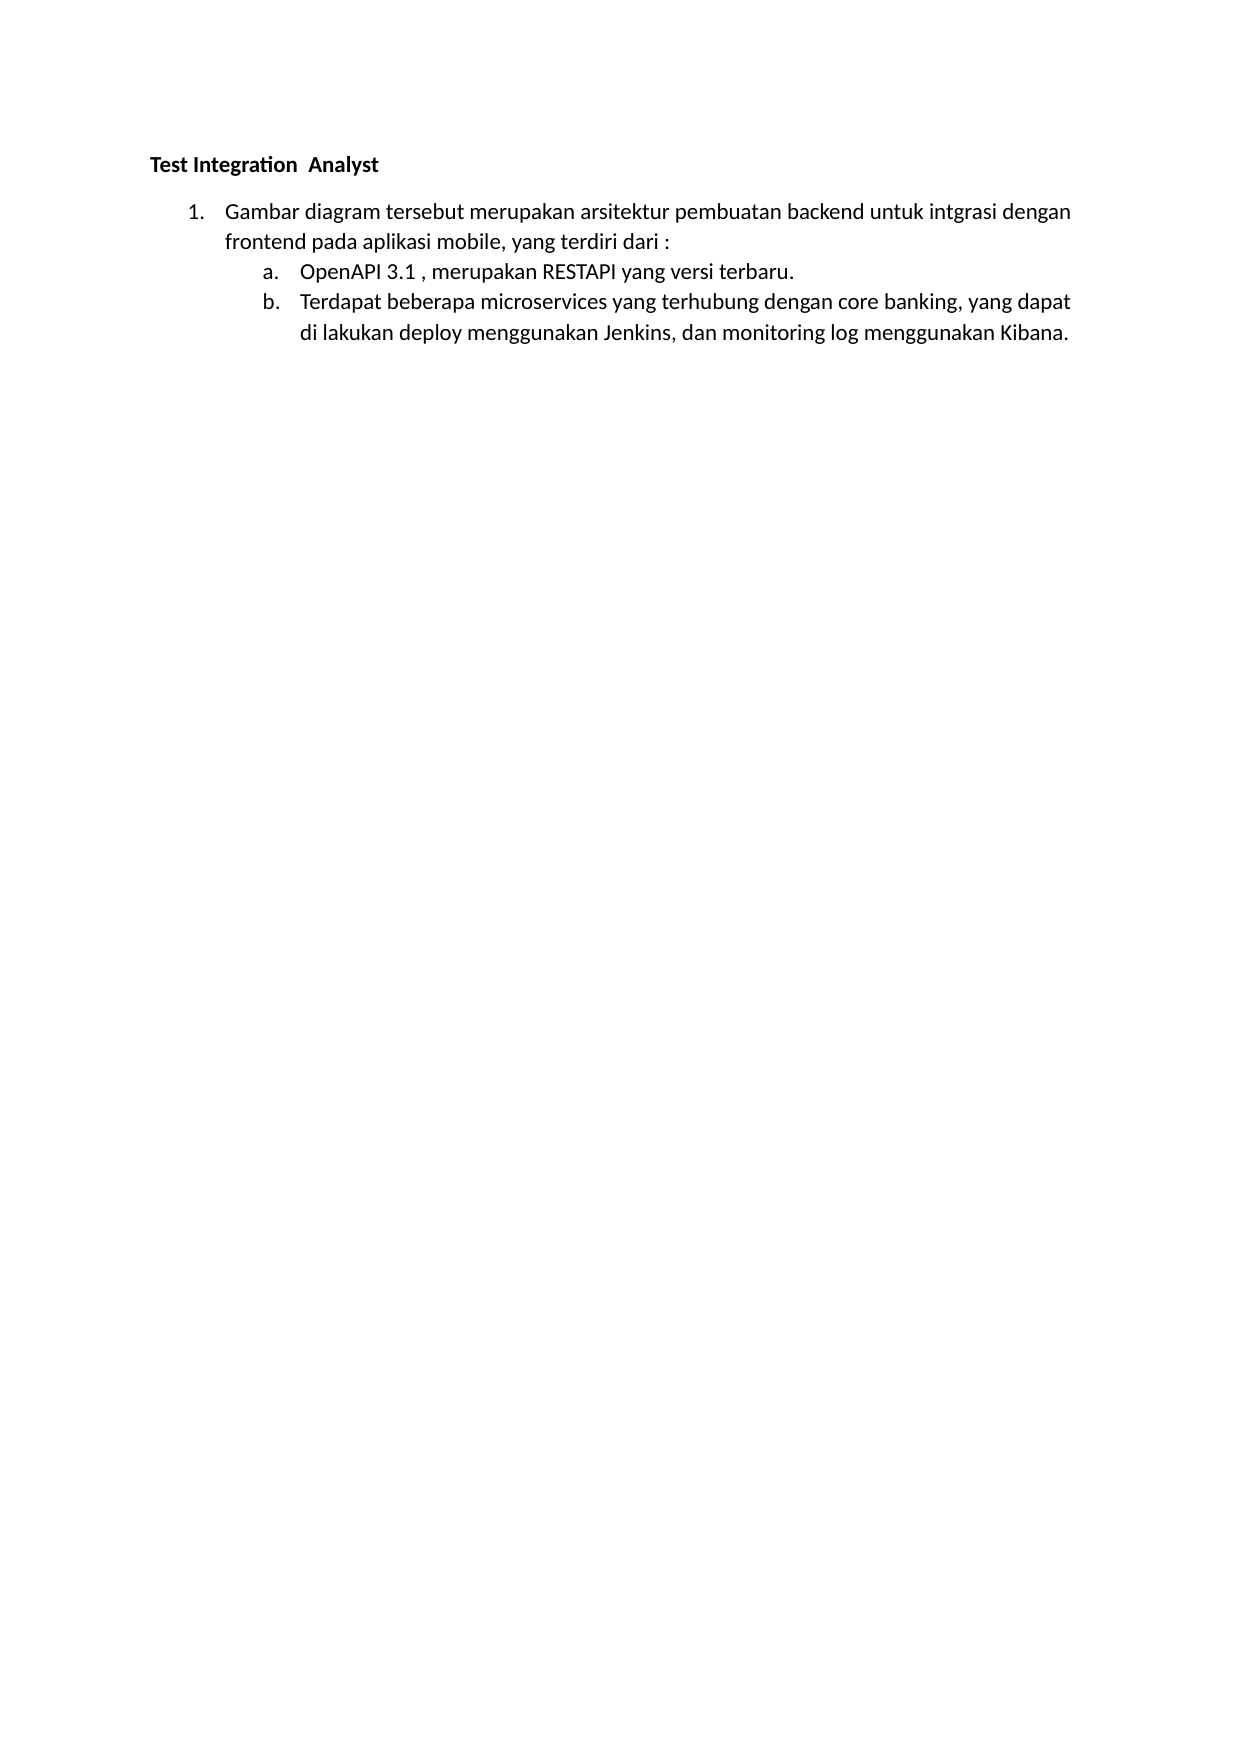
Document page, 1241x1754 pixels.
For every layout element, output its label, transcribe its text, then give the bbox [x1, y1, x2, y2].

list OpenAPI 3.1 , merupakan RESTAPI yang versi terbaru. [262, 257, 1090, 285]
text Test Integration Analyst [150, 150, 1090, 178]
list Terdapat beberapa microservices yang terhubung dengan core banking, yang dapat di lakukan deploy menggunakan Jenkins, dan monitoring log menggunakan Kibana. [262, 287, 1090, 346]
list Gambar diagram tersebut merupakan arsitektur pembuatan backend untuk intgrasi dengan frontend pada aplikasi mobile, yang terdiri dari : [187, 197, 1090, 255]
